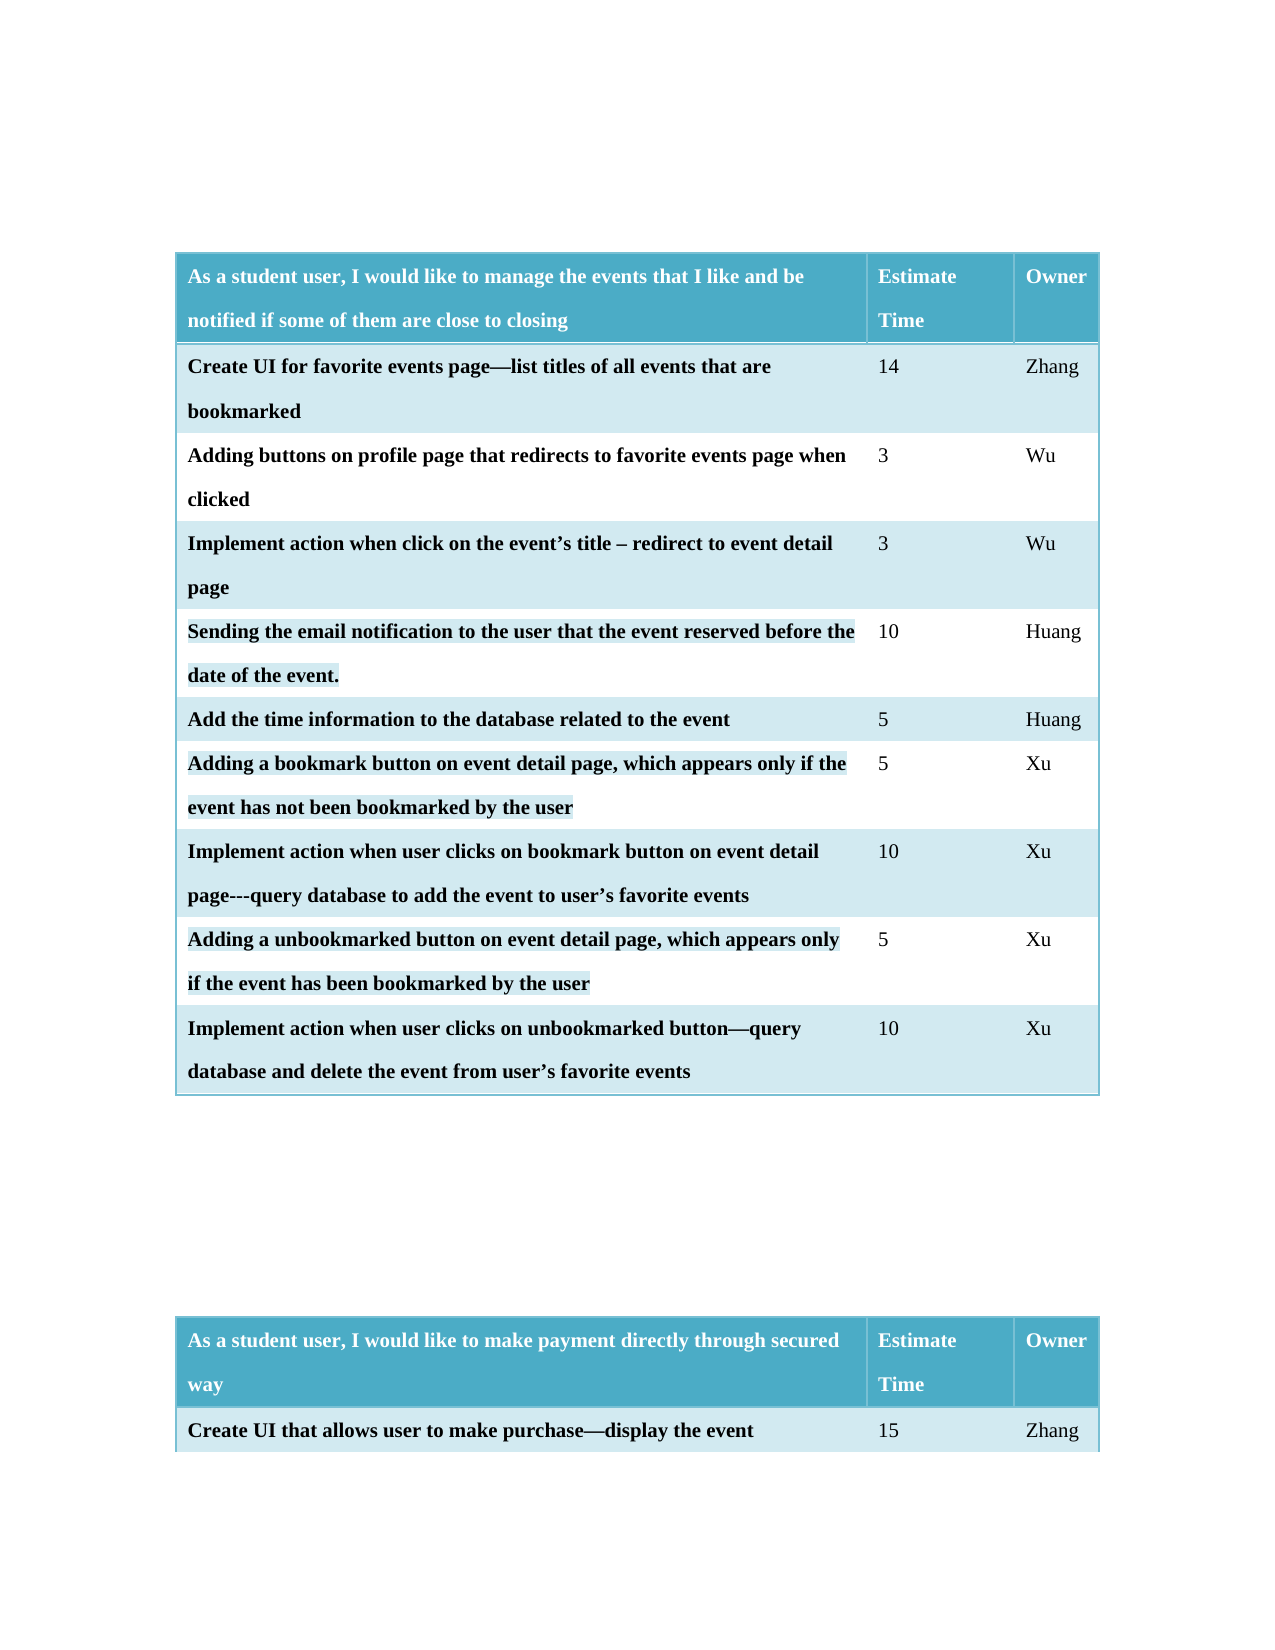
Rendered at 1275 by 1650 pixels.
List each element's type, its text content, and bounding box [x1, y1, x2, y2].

table_header Estimate Time [868, 254, 1013, 342]
table_cell 3 [867, 433, 1014, 521]
table_header As a student user, I would like to make payment directly through secured way [177, 1318, 866, 1406]
table_cell Adding a bookmark button on event detail page, which appears only if the event has not been bookmarked by the user [177, 741, 867, 829]
table_cell Implement action when user clicks on bookmark button on event detail page---query database to add the event to user’s favorite events [177, 829, 867, 917]
table_cell Xu [1014, 917, 1098, 1005]
table_cell 10 [867, 1005, 1014, 1093]
table_cell Sending the email notification to the user that the event reserved before the date of the event. [177, 609, 867, 697]
table_cell Zhang [1014, 1408, 1098, 1452]
table_header Estimate Time [868, 1318, 1013, 1406]
table_cell Create UI for favorite events page—list titles of all events that are bookmarked [177, 345, 867, 433]
table_cell 5 [867, 741, 1014, 829]
table_cell 10 [867, 829, 1014, 917]
table_cell 10 [867, 609, 1014, 697]
table_cell 14 [867, 345, 1014, 433]
table_header As a student user, I would like to manage the events that I like and be notified if some of them are close to closing [177, 254, 866, 342]
table_cell Adding a unbookmarked button on event detail page, which appears only if the event has been bookmarked by the user [177, 917, 867, 1005]
table_cell Wu [1014, 521, 1098, 609]
table_cell Xu [1014, 1005, 1098, 1093]
table_cell Adding buttons on profile page that redirects to favorite events page when clicked [177, 433, 867, 521]
table_cell Implement action when click on the event’s title – redirect to event detail page [177, 521, 867, 609]
table_cell Implement action when user clicks on unbookmarked button—query database and delete the event from user’s favorite events [177, 1005, 867, 1093]
table_cell Wu [1014, 433, 1098, 521]
table_cell 15 [867, 1408, 1014, 1452]
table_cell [177, 1408, 867, 1452]
table_cell 3 [867, 521, 1014, 609]
table_cell 5 [867, 697, 1014, 741]
table_cell Huang [1014, 609, 1098, 697]
table_cell Xu [1014, 741, 1098, 829]
table_cell Huang [1014, 697, 1098, 741]
table_header Owner [1015, 1318, 1098, 1406]
table_header Owner [1015, 254, 1098, 342]
table_cell Xu [1014, 829, 1098, 917]
table_cell Add the time information to the database related to the event [177, 697, 867, 741]
table_cell Zhang [1014, 345, 1098, 433]
table_cell 5 [867, 917, 1014, 1005]
